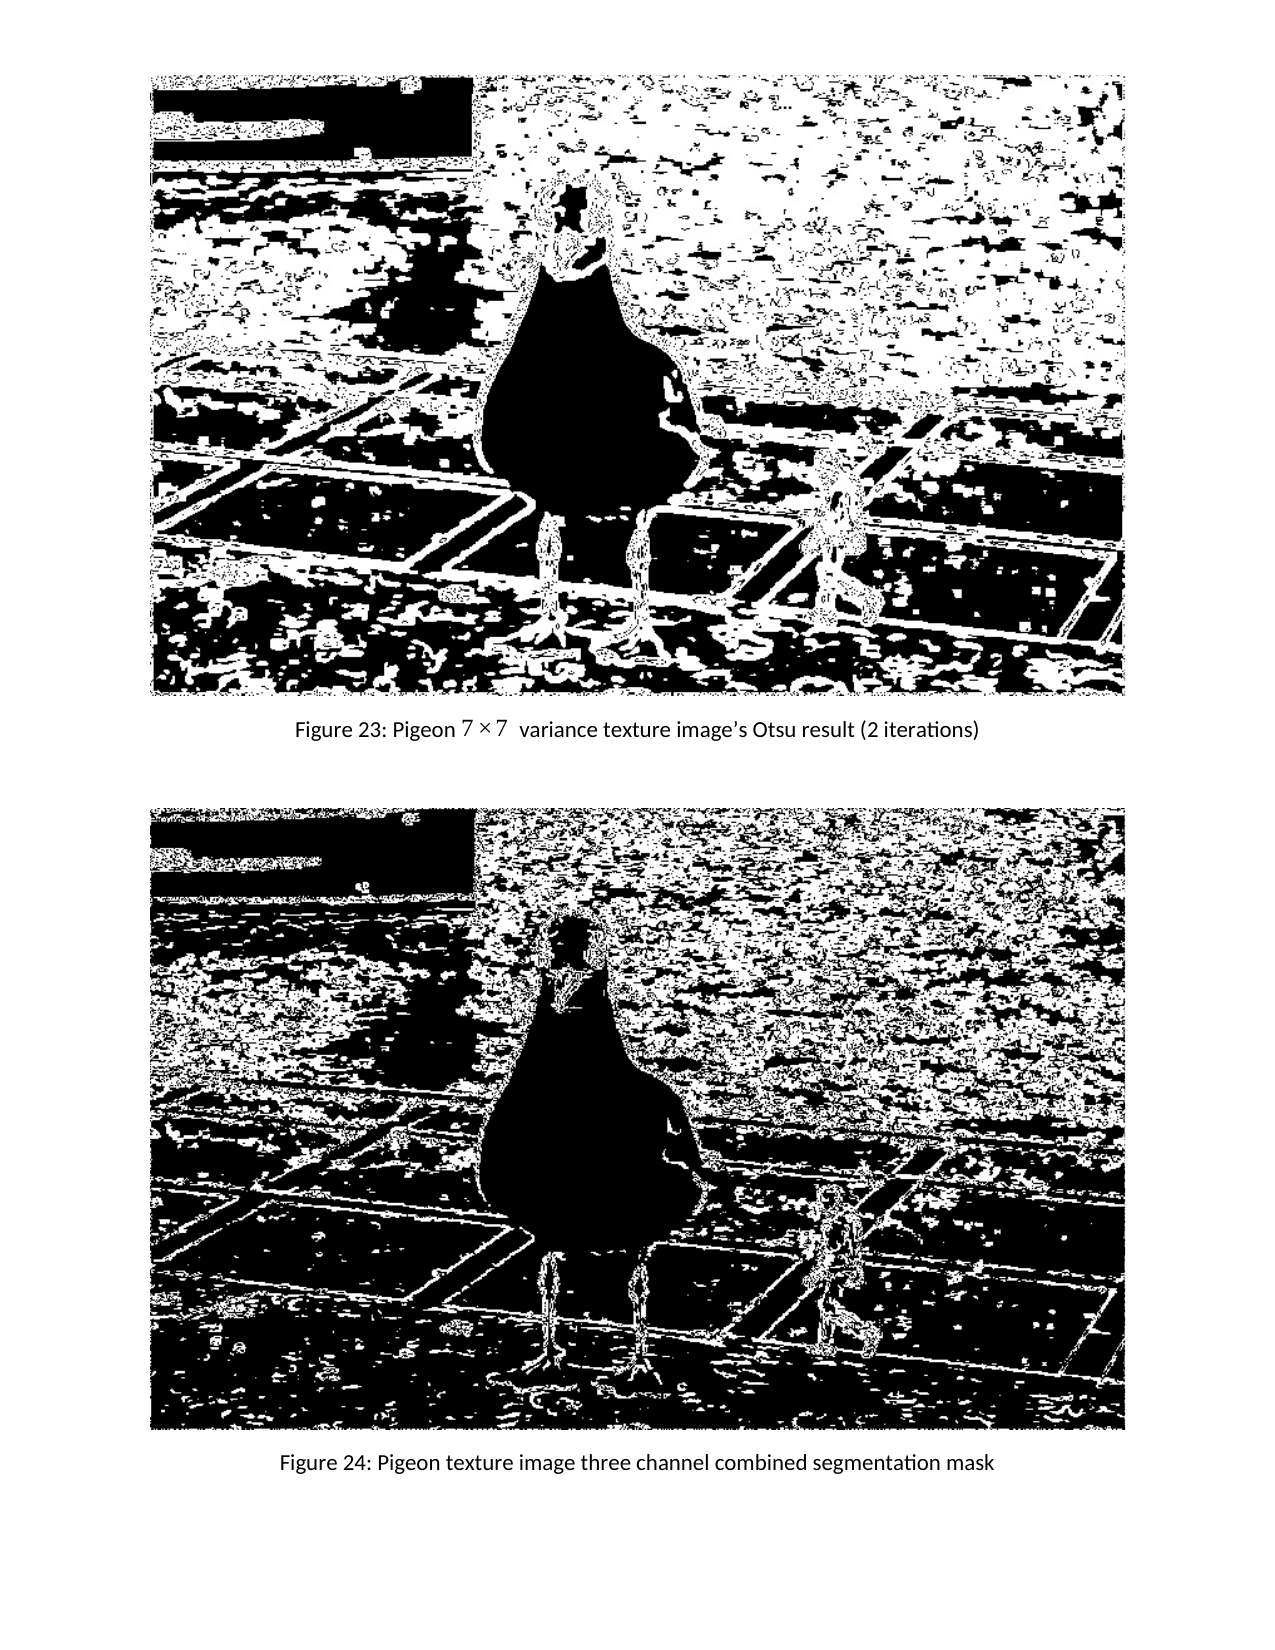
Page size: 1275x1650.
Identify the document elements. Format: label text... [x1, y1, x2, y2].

picture [150, 808, 1125, 1430]
text Figure 23: Pigeon variance texture image’s Otsu result (2 iterations) [75, 715, 1200, 743]
picture [150, 75, 1125, 696]
text Figure 24: Pigeon texture image three channel combined segmentation mask [75, 1448, 1200, 1476]
